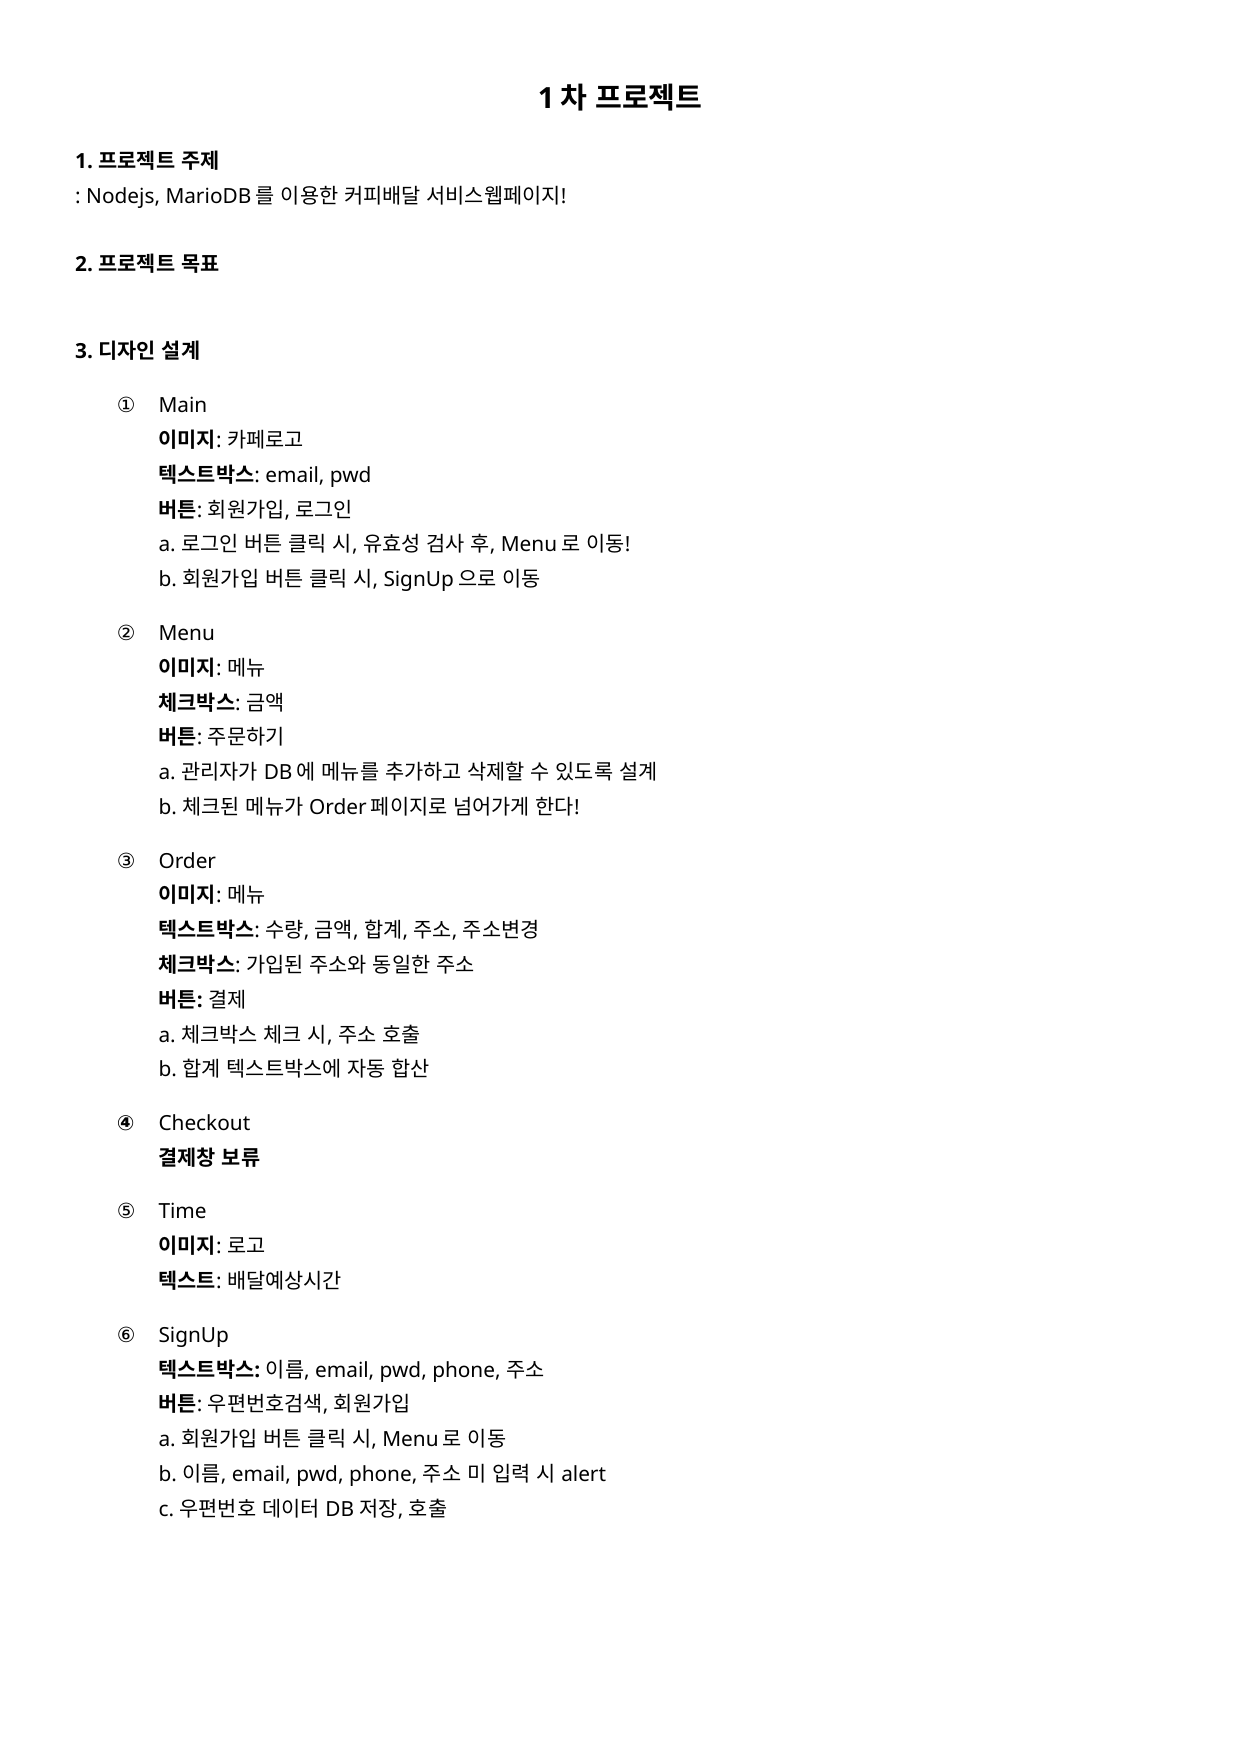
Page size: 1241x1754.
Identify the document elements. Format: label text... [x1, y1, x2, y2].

list Main 이미지: 카페로고 텍스트박스: email, pwd 버튼: 회원가입, 로그인 a. 로그인 버튼 클릭 시, 유효성 검사 후, Menu로 이동! b. 회원가입 버튼 클릭 시, SignUp으로 이동 [117, 390, 1165, 593]
text 1. 프로젝트 주제 : Nodejs, MarioDB를 이용한 커피배달 서비스웹페이지! 2. 프로젝트 목표 [75, 144, 1165, 310]
text 1차 프로젝트 [75, 75, 1165, 117]
list Menu 이미지: 메뉴 체크박스: 금액 버튼: 주문하기 a. 관리자가 DB에 메뉴를 추가하고 삭제할 수 있도록 설계 b. 체크된 메뉴가 Order페이지로 넘어가게 한다! [117, 618, 1165, 820]
list Checkout 결제창 보류 [117, 1108, 1165, 1171]
list SignUp 텍스트박스: 이름, email, pwd, phone, 주소 버튼: 우편번호검색, 회원가입 a. 회원가입 버튼 클릭 시, Menu로 이동 b. 이름, email, pwd, phone, 주소 미 입력 시 alert c. 우편번호 데이터 DB 저장, 호출 [117, 1320, 1165, 1522]
list Time 이미지: 로고 텍스트: 배달예상시간 [117, 1197, 1165, 1295]
text 3. 디자인 설계 [75, 335, 1165, 365]
list Order 이미지: 메뉴 텍스트박스: 수량, 금액, 합계, 주소, 주소변경 체크박스: 가입된 주소와 동일한 주소 버튼: 결제 a. 체크박스 체크 시, 주소 호출 b. 합계 텍스트박스에 자동 합산 [117, 846, 1165, 1083]
